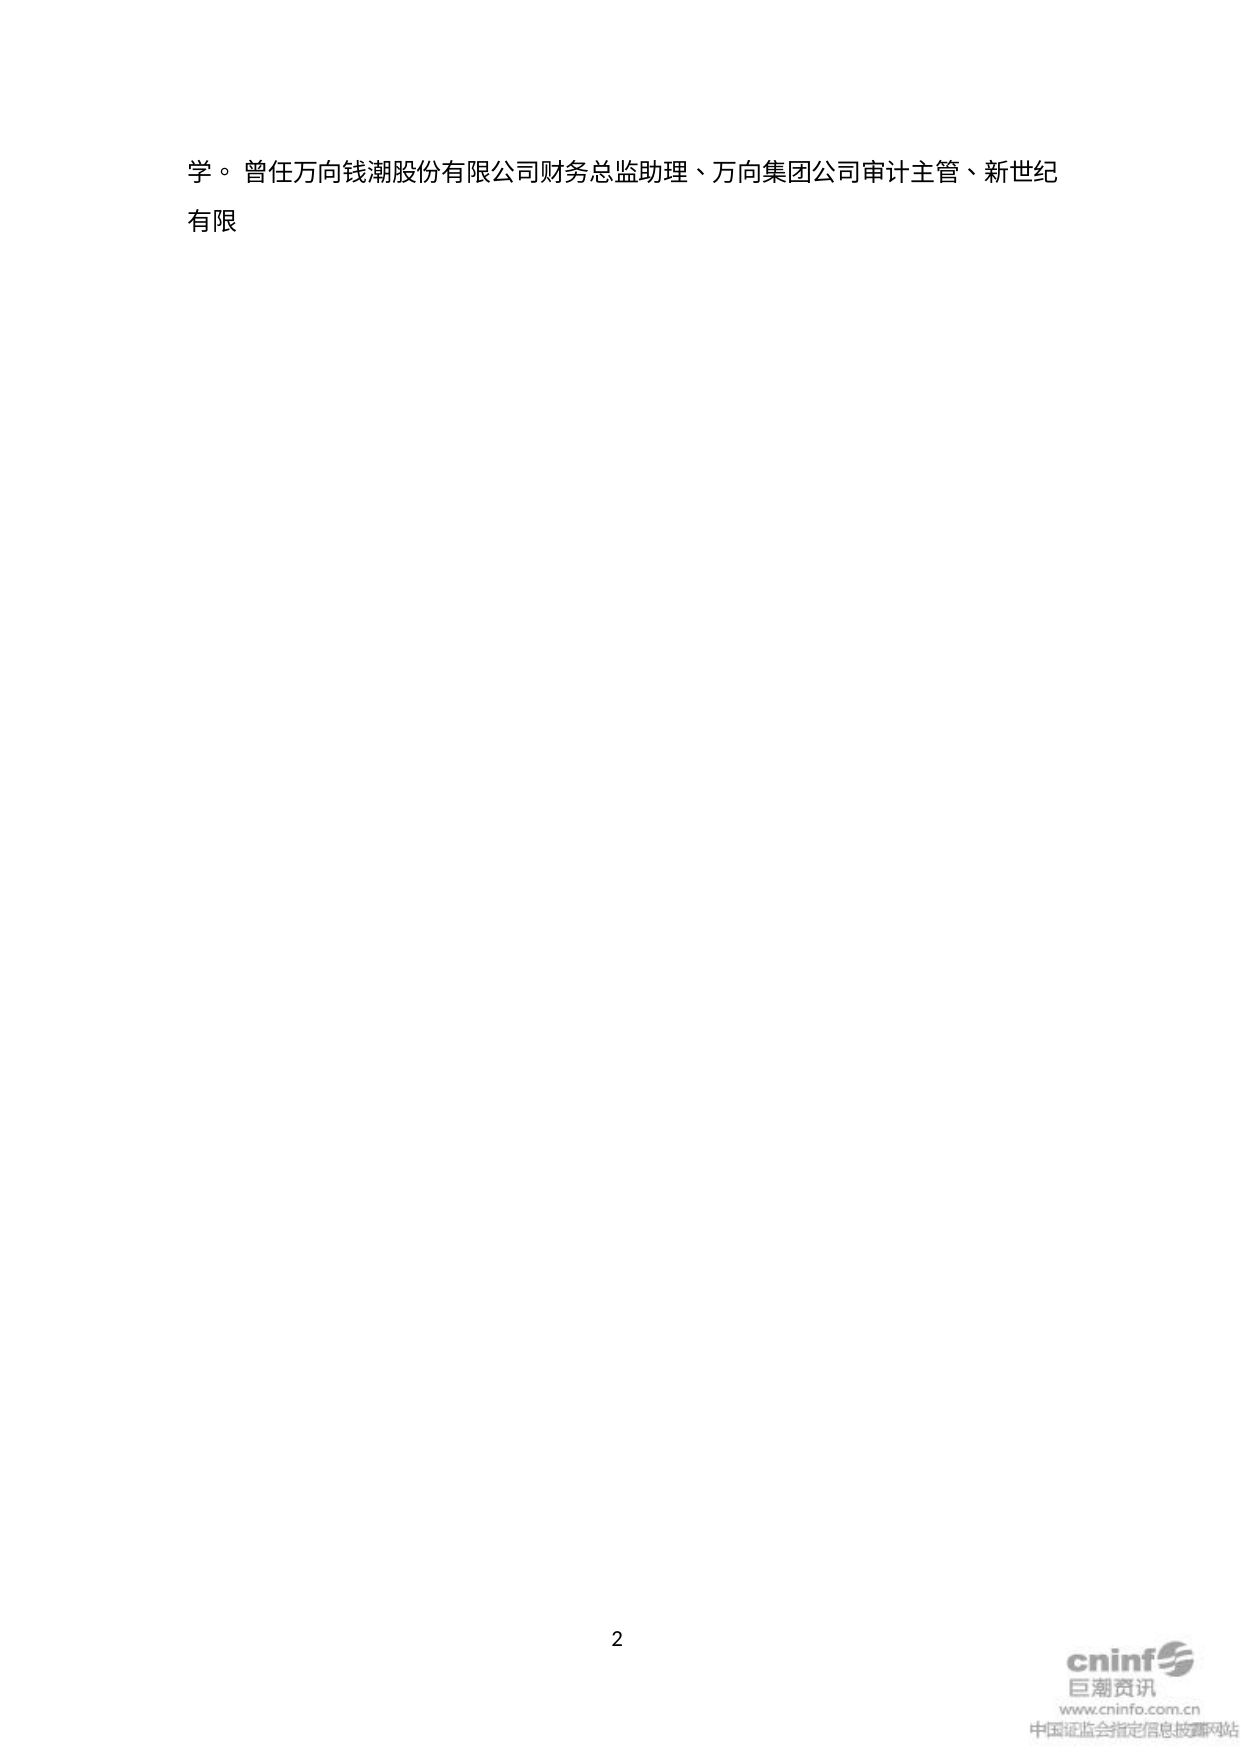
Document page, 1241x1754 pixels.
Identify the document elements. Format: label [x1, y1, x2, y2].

picture [1029, 1633, 1241, 1754]
text [187, 154, 1068, 238]
